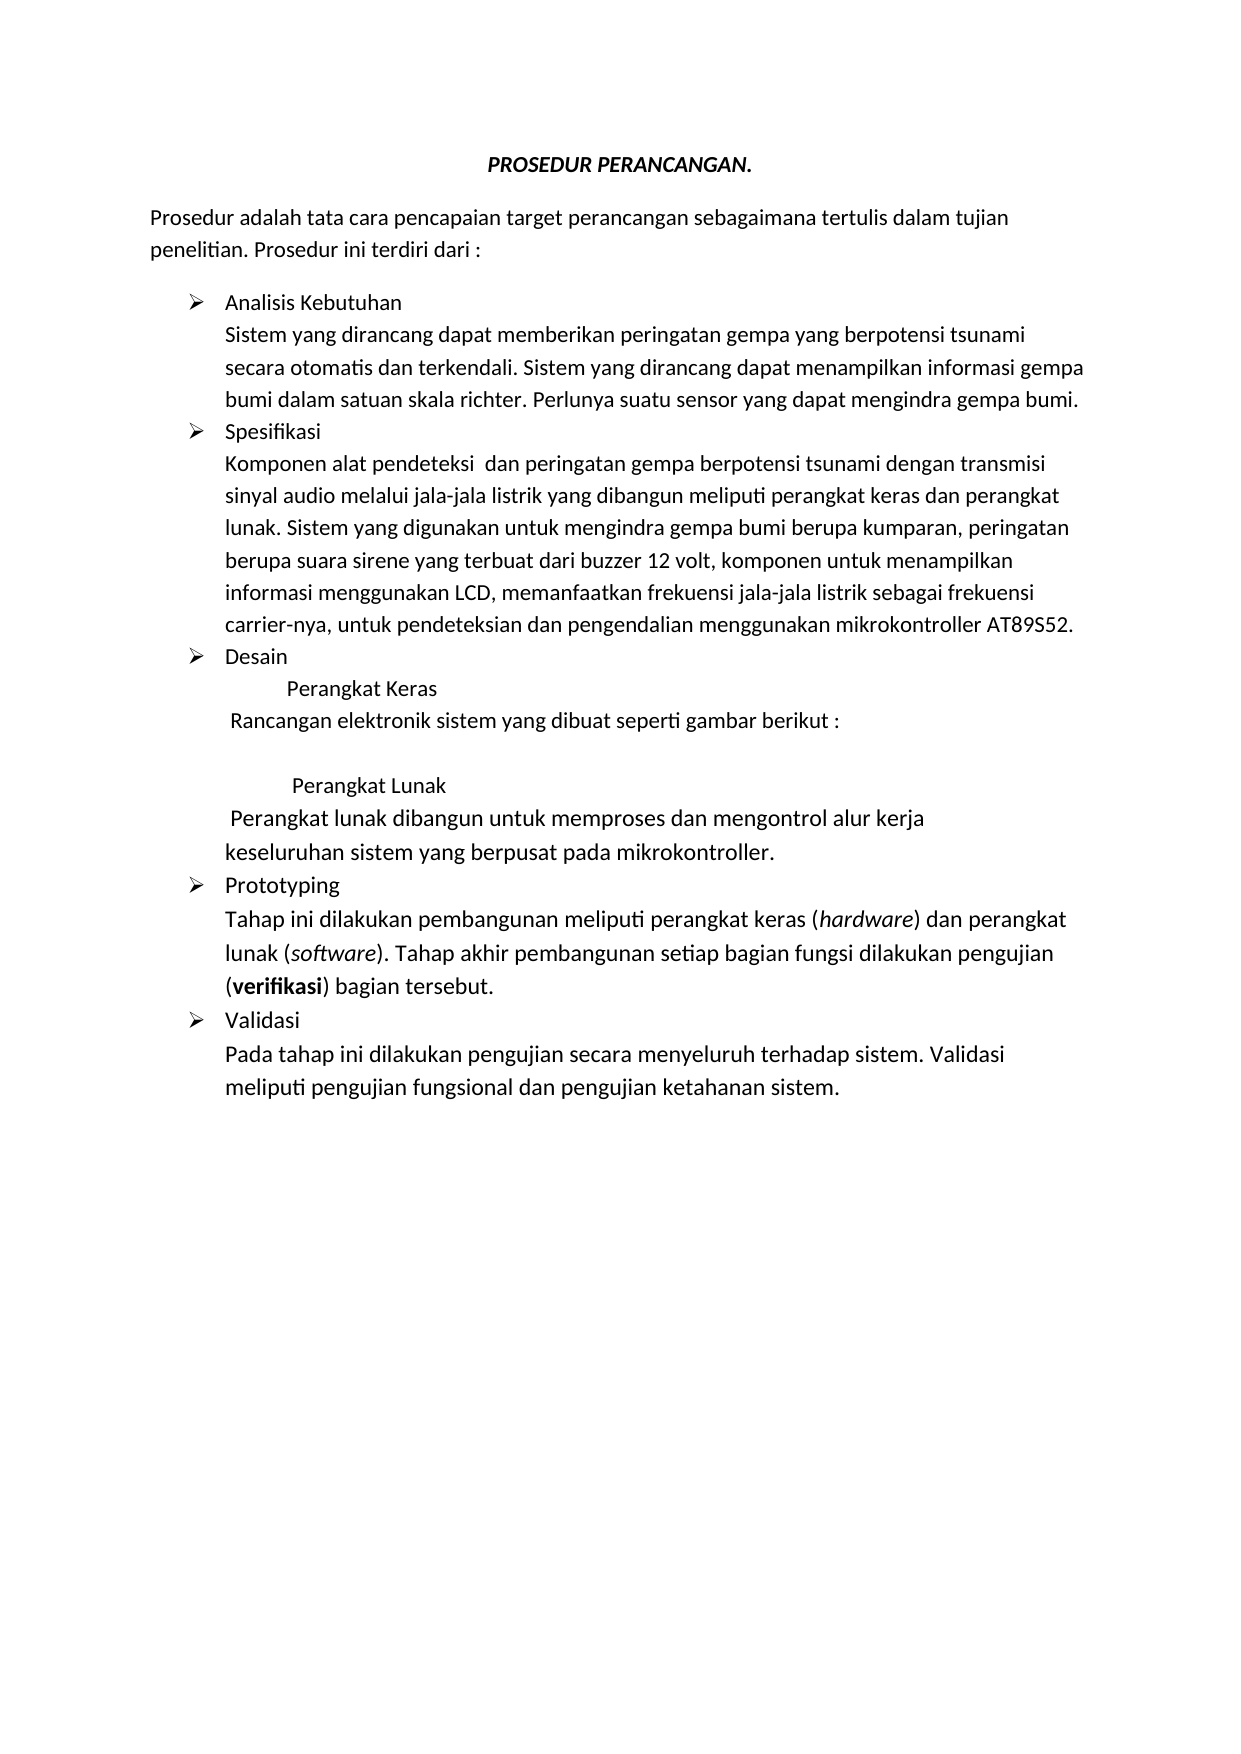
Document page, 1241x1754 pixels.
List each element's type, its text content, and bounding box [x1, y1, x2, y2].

text Prosedur adalah tata cara pencapaian target perancangan sebagaimana tertulis dalam tujian penelitian. Prosedur ini terdiri dari : [150, 203, 1090, 263]
list Perangkat Lunak [225, 771, 1090, 799]
list Perangkat Keras [225, 674, 1090, 702]
list Prototyping [187, 871, 1090, 900]
list Tahap ini dilakukan pembangunan meliputi perangkat keras (hardware) dan perangkat lunak (software). Tahap akhir pembangunan setiap bagian fungsi dilakukan pengujian (verifikasi) bagian tersebut. [225, 904, 1090, 1001]
list Sistem yang dirancang dapat memberikan peringatan gempa yang berpotensi tsunami secara otomatis dan terkendali. Sistem yang dirancang dapat menampilkan informasi gempa bumi dalam satuan skala richter. Perlunya suatu sensor yang dapat mengindra gempa bumi. [225, 320, 1090, 413]
list Validasi [187, 1005, 1090, 1034]
list Analisis Kebutuhan [187, 288, 1090, 316]
list Perangkat lunak dibangun untuk memproses dan mengontrol alur kerja keseluruhan sistem yang berpusat pada mikrokontroller. [225, 803, 1090, 866]
list Desain [187, 642, 1090, 670]
list Komponen alat pendeteksi dan peringatan gempa berpotensi tsunami dengan transmisi sinyal audio melalui jala-jala listrik yang dibangun meliputi perangkat keras dan perangkat lunak. Sistem yang digunakan untuk mengindra gempa bumi berupa kumparan, peringatan berupa suara sirene yang terbuat dari buzzer 12 volt, komponen untuk menampilkan informasi menggunakan LCD, memanfaatkan frekuensi jala-jala listrik sebagai frekuensi carrier-nya, untuk pendeteksian dan pengendalian menggunakan mikrokontroller AT89S52. [225, 449, 1090, 638]
list Rancangan elektronik sistem yang dibuat seperti gambar berikut : [225, 707, 1090, 735]
list Spesifikasi [187, 417, 1090, 445]
list Pada tahap ini dilakukan pengujian secara menyeluruh terhadap sistem. Validasi meliputi pengujian fungsional dan pengujian ketahanan sistem. [225, 1039, 1090, 1102]
text PROSEDUR PERANCANGAN. [150, 150, 1090, 178]
